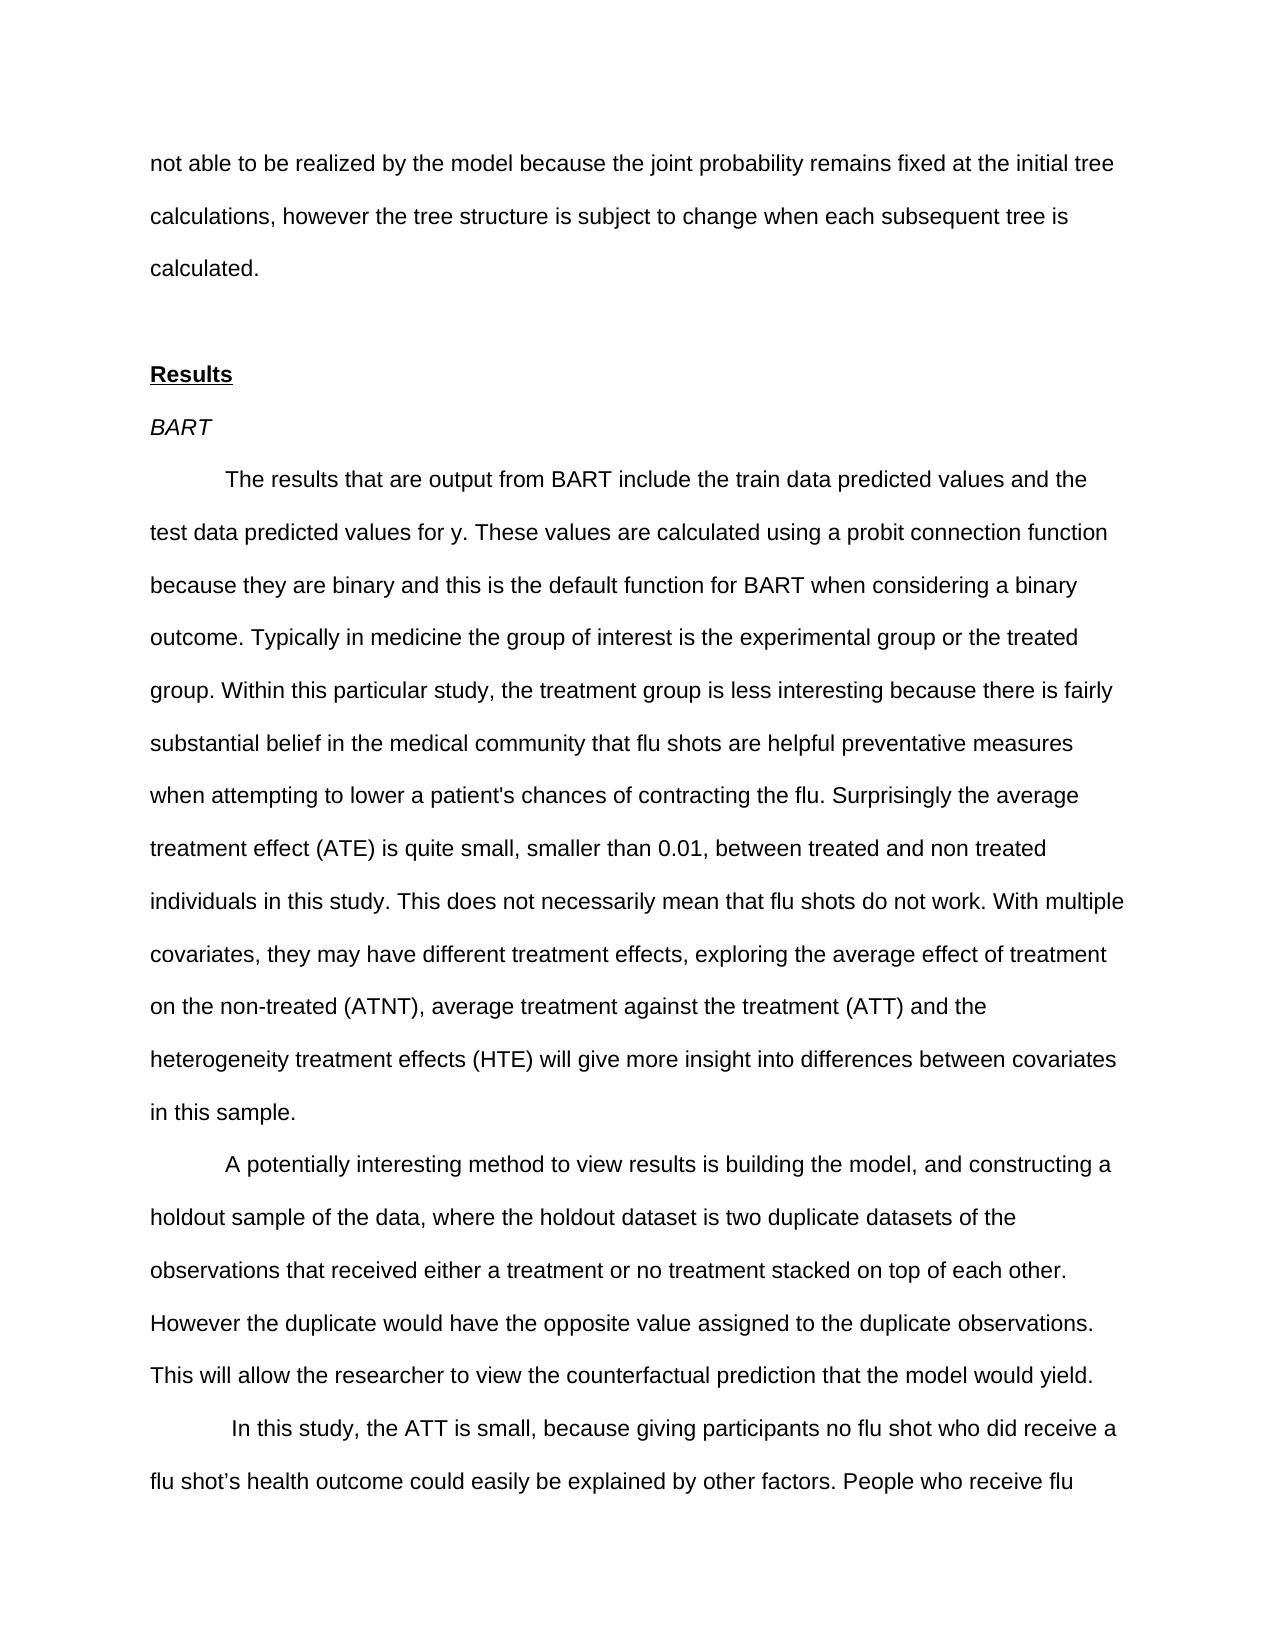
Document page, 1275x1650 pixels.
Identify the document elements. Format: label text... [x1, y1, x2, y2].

text The results that are output from BART include the train data predicted values and the test data predicted values for y. These values are calculated using a probit connection function because they are binary and this is the default function for BART when considering a binary outcome. Typically in medicine the group of interest is the experimental group or the treated group. Within this particular study, the treatment group is less interesting because there is fairly substantial belief in the medical community that flu shots are helpful preventative measures when attempting to lower a patient's chances of contracting the flu. Surprisingly the average treatment effect (ATE) is quite small, smaller than 0.01, between treated and non treated individuals in this study. This does not necessarily mean that flu shots do not work. With multiple covariates, they may have different treatment effects, exploring the average effect of treatment on the non-treated (ATNT), average treatment against the treatment (ATT) and the heterogeneity treatment effects (HTE) will give more insight into differences between covariates in this sample. [150, 466, 1125, 1125]
text A potentially interesting method to view results is building the model, and constructing a holdout sample of the data, where the holdout dataset is two duplicate datasets of the observations that received either a treatment or no treatment stacked on top of each other. However the duplicate would have the opposite value assigned to the duplicate observations. This will allow the researcher to view the counterfactual prediction that the model would yield. [150, 1151, 1125, 1389]
text BART [150, 413, 1125, 440]
text Results [150, 361, 1125, 387]
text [150, 1415, 1125, 1494]
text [150, 150, 1125, 282]
